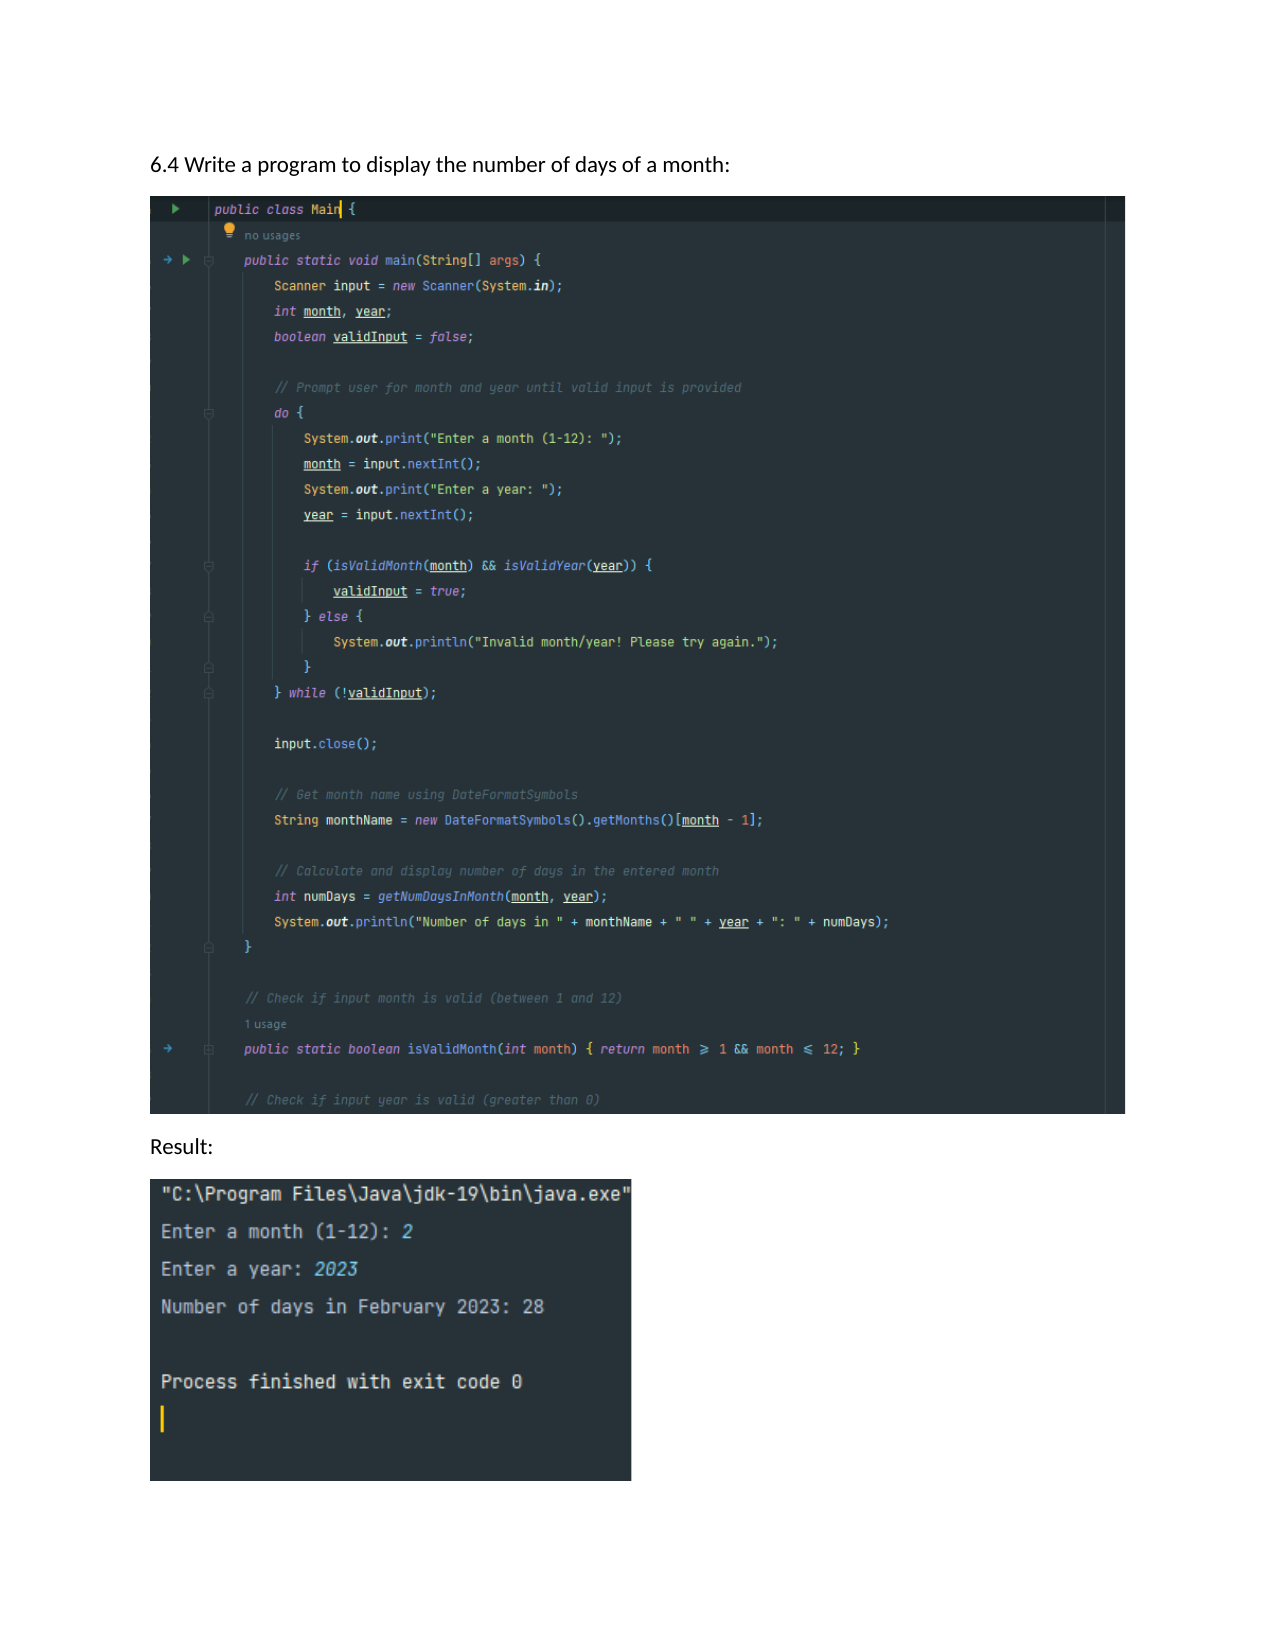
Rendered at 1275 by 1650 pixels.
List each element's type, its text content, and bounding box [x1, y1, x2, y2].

picture [150, 196, 1125, 1114]
text Result: [150, 1132, 1125, 1161]
text 6.4 Write a program to display the number of days of a month: [150, 150, 1125, 178]
picture [150, 1179, 632, 1481]
